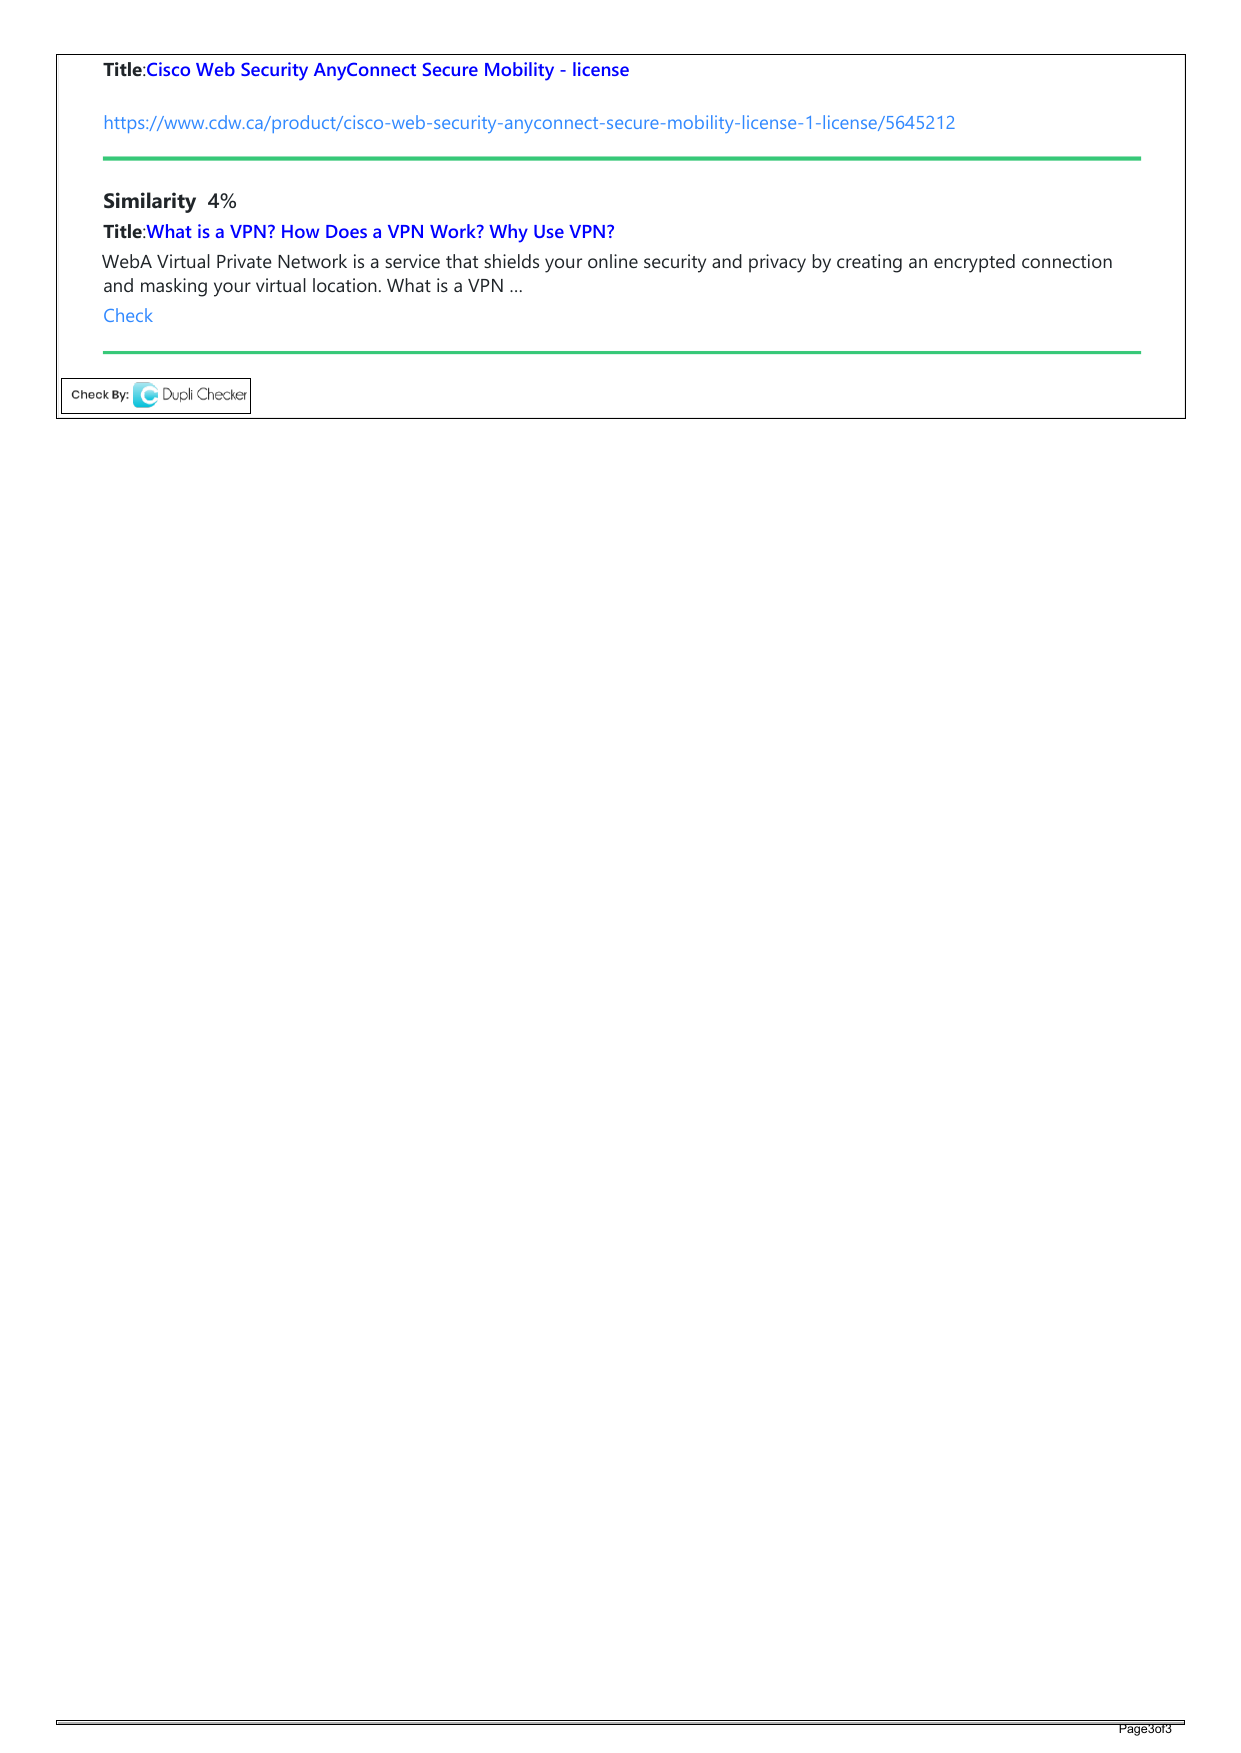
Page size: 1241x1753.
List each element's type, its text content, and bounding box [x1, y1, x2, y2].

list and masking your virtual location. What is a VPN … [103, 277, 588, 297]
list Page3of3 [1118, 1723, 1203, 1736]
list Similarity 4% [103, 191, 270, 213]
list Title:What is a VPN? How Does a VPN Work? Why Use VPN? [103, 223, 689, 243]
list Title:Cisco Web Security AnyConnect Secure Mobility - license [103, 61, 705, 80]
list WebA Virtual Private Network is a service that shields your online security and privacy by creating an encrypted connection [102, 252, 1240, 272]
list Check [103, 307, 179, 326]
list https://www.cdw.ca/product/cisco-web-security-anyconnect-secure-mobility-license-1-license/5645212 [103, 114, 1067, 133]
picture [57, 55, 1185, 418]
